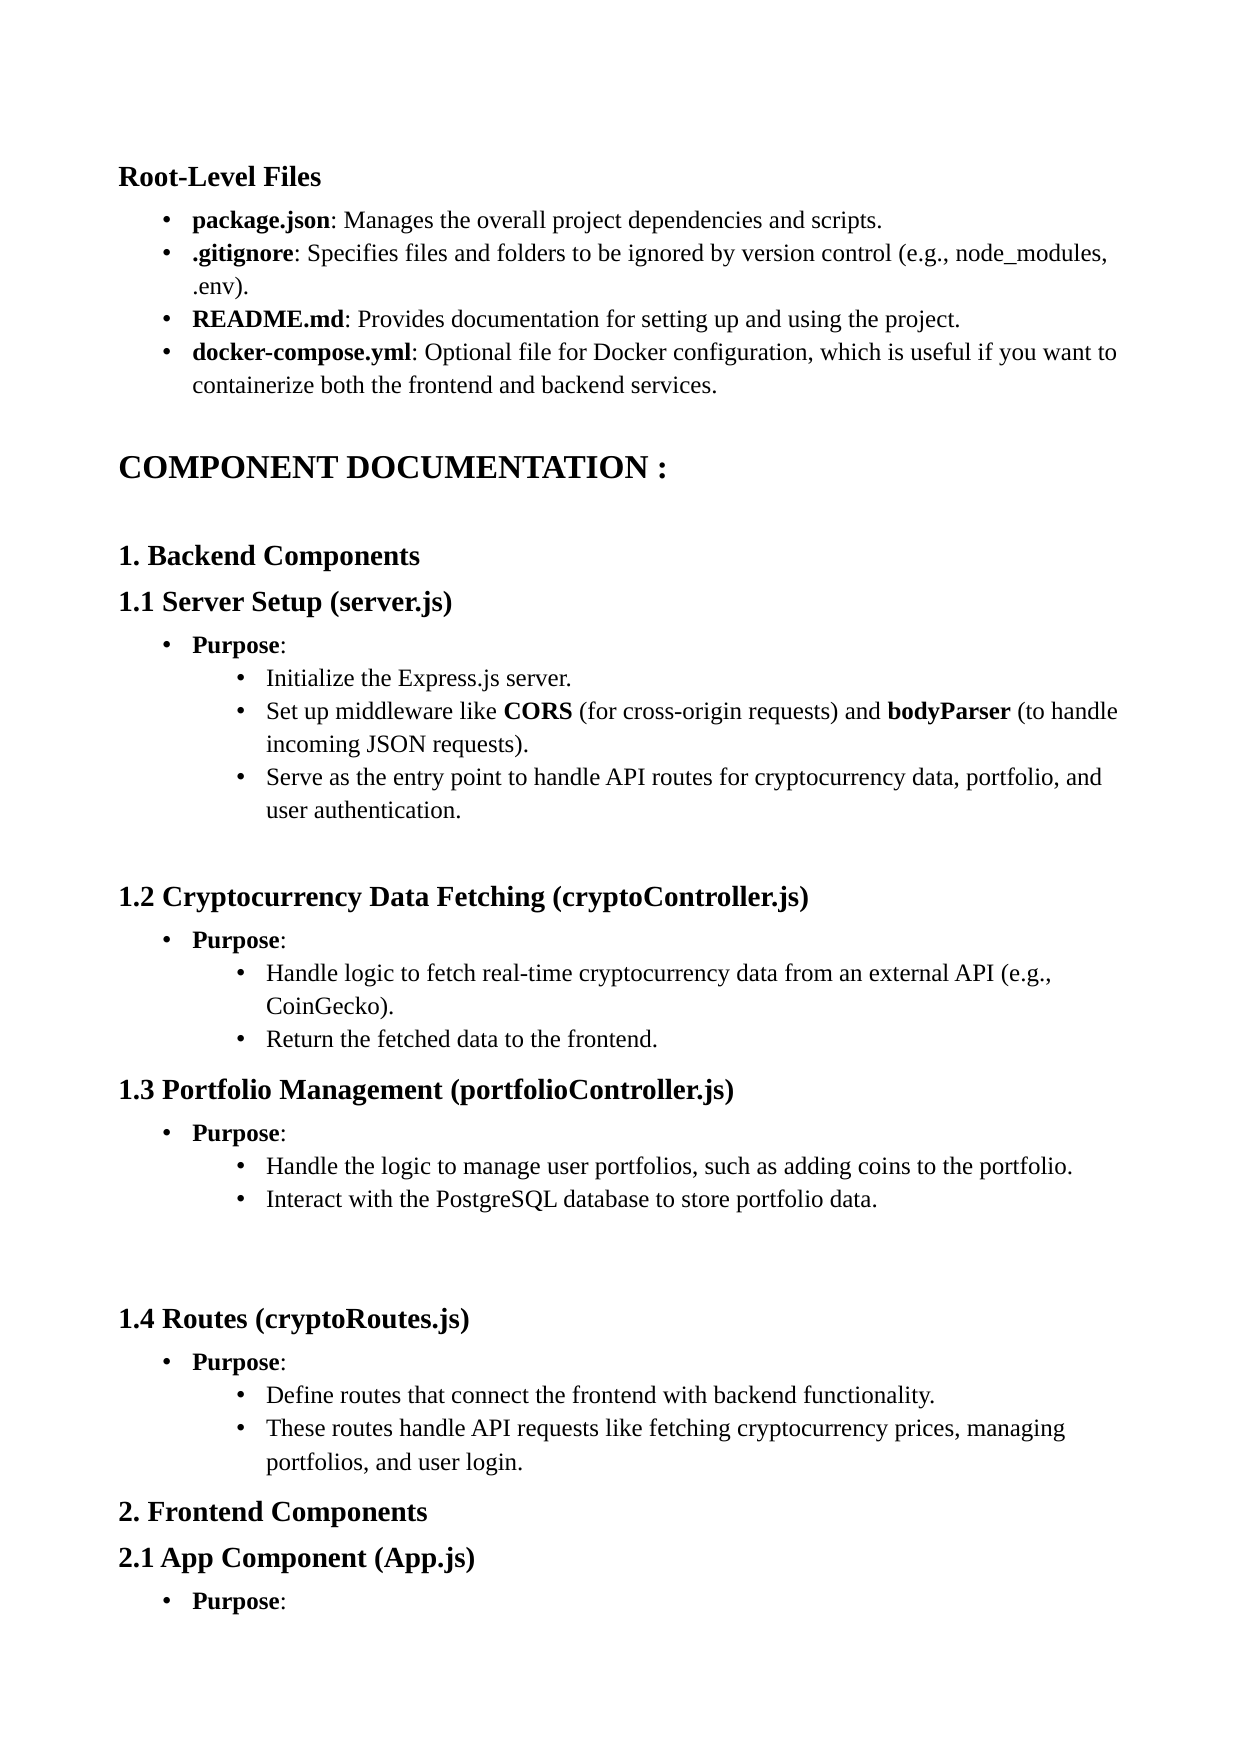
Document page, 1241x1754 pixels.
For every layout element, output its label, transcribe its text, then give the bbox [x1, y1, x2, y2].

list Purpose: [162, 925, 1122, 954]
subtitle 1.3 Portfolio Management (portfolioController.js) [118, 1072, 1122, 1105]
list .gitignore: Specifies files and folders to be ignored by version control (e.g., node_modules, .env). [162, 238, 1122, 300]
subtitle 1.2 Cryptocurrency Data Fetching (cryptoController.js) [118, 879, 1122, 913]
list package.json: Manages the overall project dependencies and scripts. [162, 205, 1122, 234]
list Purpose: [162, 1118, 1122, 1147]
subtitle Root-Level Files [118, 159, 1122, 193]
list Set up middleware like CORS (for cross-origin requests) and bodyParser (to handle incoming JSON requests). [236, 696, 1122, 758]
list Serve as the entry point to handle API routes for cryptocurrency data, portfolio, and user authentication. [236, 762, 1122, 824]
text COMPONENT DOCUMENTATION : [118, 447, 1122, 485]
list README.md: Provides documentation for setting up and using the project. [162, 304, 1122, 333]
list Interact with the PostgreSQL database to store portfolio data. [236, 1184, 1122, 1213]
list These routes handle API requests like fetching cryptocurrency prices, managing portfolios, and user login. [236, 1413, 1122, 1475]
list Purpose: [162, 1586, 1122, 1615]
list Purpose: [162, 1347, 1122, 1376]
subtitle 1. Backend Components [118, 538, 1122, 572]
list Define routes that connect the frontend with backend functionality. [236, 1381, 1122, 1409]
list Purpose: [162, 630, 1122, 659]
list Handle logic to fetch real-time cryptocurrency data from an external API (e.g., CoinGecko). [236, 958, 1122, 1020]
subtitle 2.1 App Component (App.js) [118, 1540, 1122, 1574]
subtitle 1.4 Routes (cryptoRoutes.js) [118, 1301, 1122, 1335]
list Return the fetched data to the frontend. [236, 1024, 1122, 1053]
subtitle 2. Frontend Components [118, 1494, 1122, 1528]
list docker-compose.yml: Optional file for Docker configuration, which is useful if you want to containerize both the frontend and backend services. [162, 337, 1122, 399]
list Handle the logic to manage user portfolios, such as adding coins to the portfolio. [236, 1151, 1122, 1179]
subtitle 1.1 Server Setup (server.js) [118, 584, 1122, 618]
list Initialize the Express.js server. [236, 663, 1122, 692]
